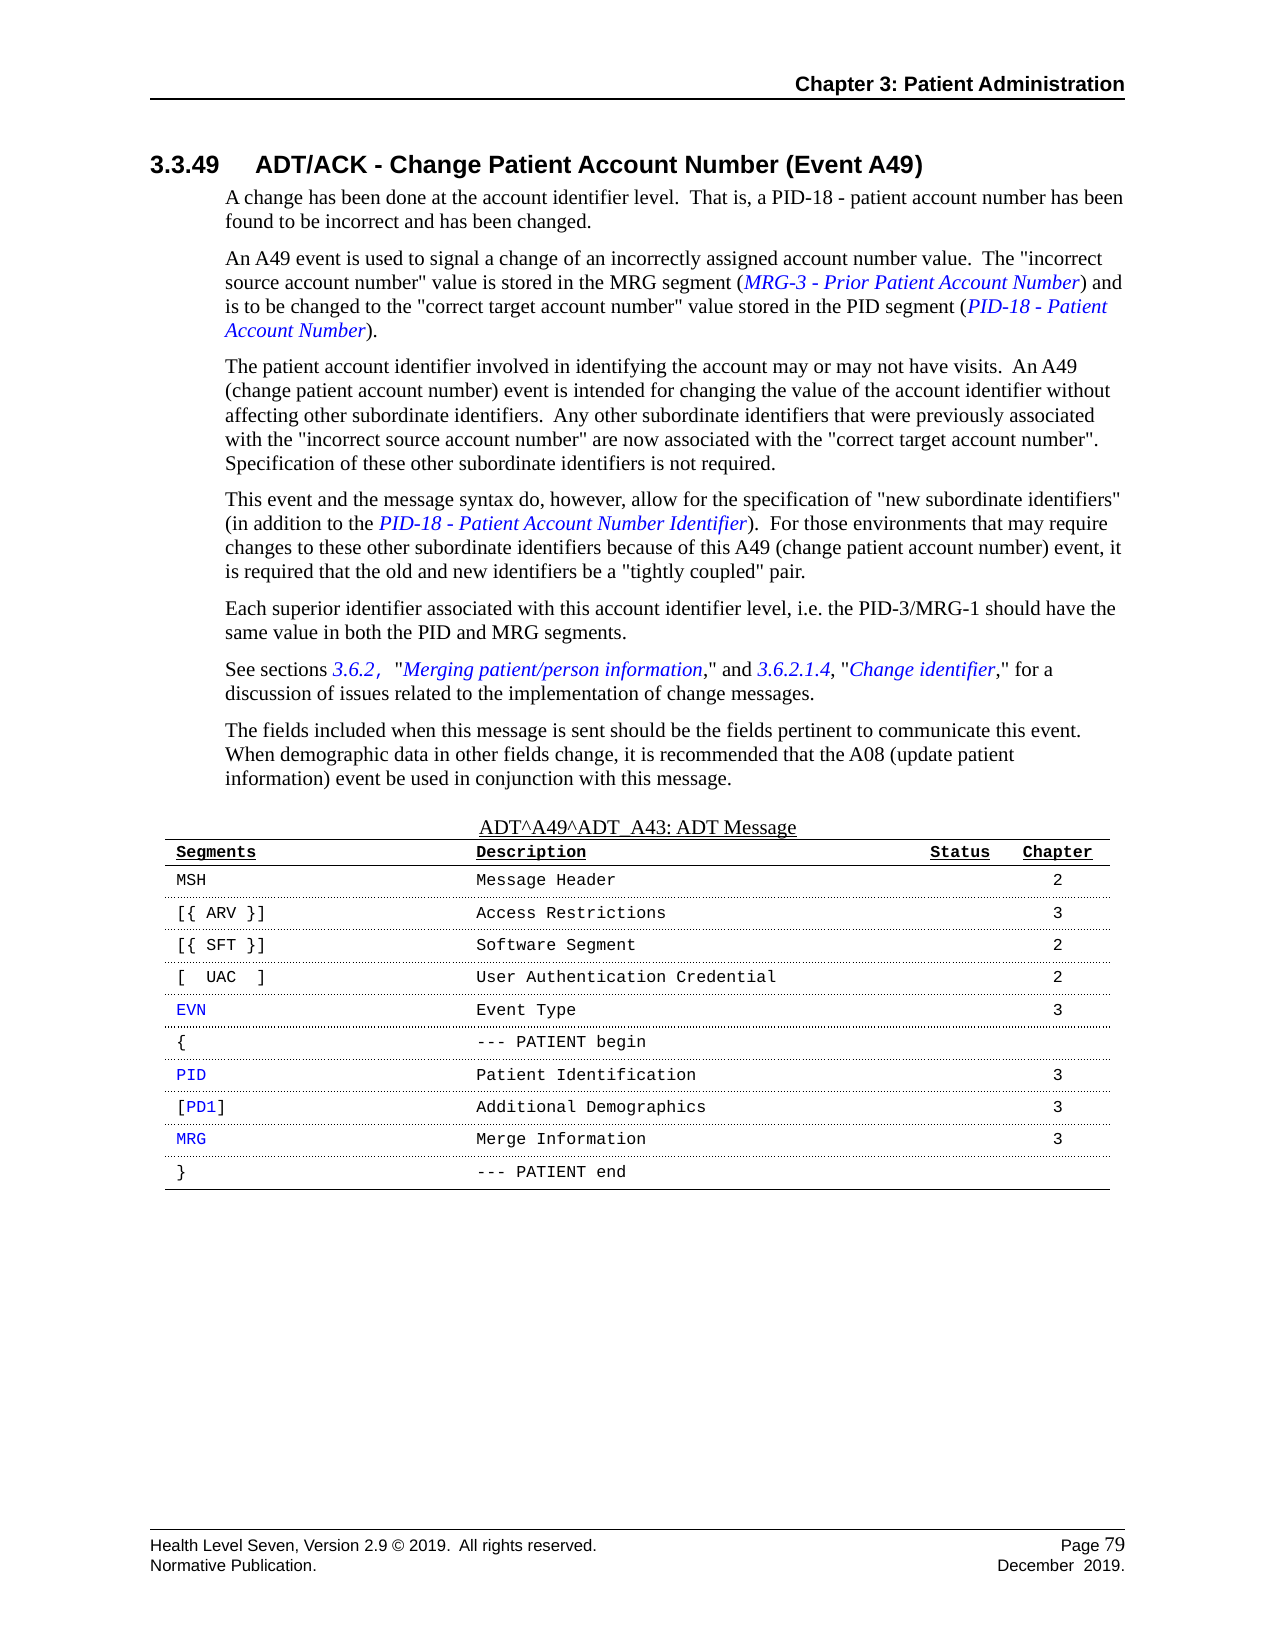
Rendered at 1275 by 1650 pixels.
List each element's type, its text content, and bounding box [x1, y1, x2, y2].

text The fields included when this message is sent should be the fields pertinent to communicate this event. When demographic data in other fields change, it is recommended that the A08 (update patient information) event be used in conjunction with this message. [225, 718, 1125, 790]
text This event and the message syntax do, however, allow for the specification of "new subordinate identifiers" (in addition to the PID-18 - Patient Account Number Identifier). For those environments that may require changes to these other subordinate identifiers because of this A49 (change patient account number) event, it is required that the old and new identifiers be a "tightly coupled" pair. [225, 487, 1125, 583]
text The patient account identifier involved in identifying the account may or may not have visits. An A49 (change patient account number) event is intended for changing the value of the account identifier without affecting other subordinate identifiers. Any other subordinate identifiers that were previously associated with the "incorrect source account number" are now associated with the "correct target account number". Specification of these other subordinate identifiers is not required. [225, 354, 1125, 475]
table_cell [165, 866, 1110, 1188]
text An A49 event is used to signal a change of an incorrectly assigned account number value. The "incorrect source account number" value is stored in the MRG segment (MRG-3 - Prior Patient Account Number) and is to be changed to the "correct target account number" value stored in the PID segment (PID-18 - Patient Account Number). [225, 246, 1125, 342]
text A change has been done at the account identifier level. That is, a PID-18 - patient account number has been found to be incorrect and has been changed. [225, 185, 1125, 233]
text Each superior identifier associated with this account identifier level, i.e. the PID-3/MRG-1 should have the same value in both the PID and MRG segments. [225, 596, 1125, 644]
text See sections 3.5.2, "Merging patient/person information," and 3.5.2.1.4, "Change identifier," for a discussion of issues related to the implementation of change messages. [225, 657, 1125, 705]
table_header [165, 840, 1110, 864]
text ADT^A49^ADT_A43: ADT Message [150, 815, 1125, 839]
subtitle ADT/ACK - Change Patient Account Number (Event A49) [150, 150, 1125, 179]
